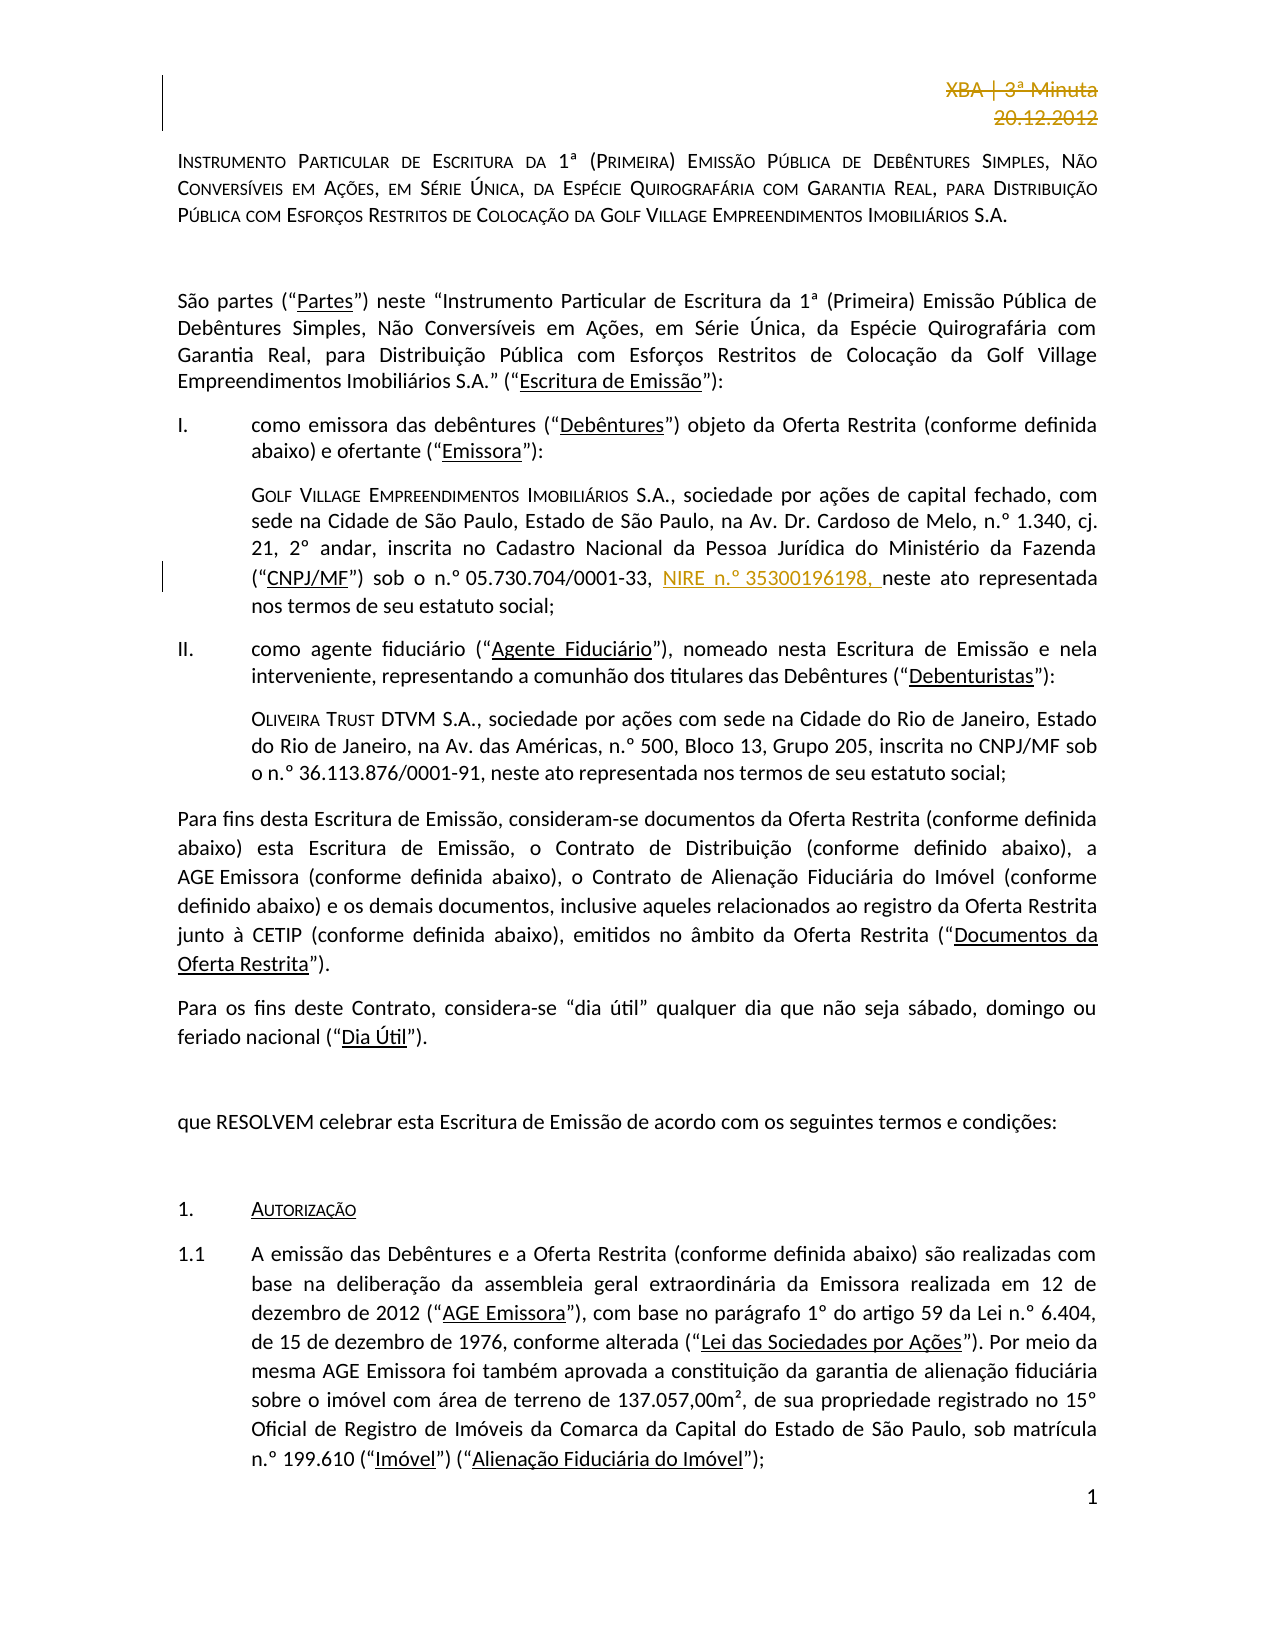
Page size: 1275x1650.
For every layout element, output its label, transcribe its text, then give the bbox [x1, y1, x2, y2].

list como emissora das debêntures (“Debêntures”) objeto da Oferta Restrita (conforme definida abaixo) e ofertante (“Emissora”): [177, 411, 1098, 464]
text Golf Village Empreendimentos Imobiliários S.A., sociedade por ações de capital fechado, com sede na Cidade de São Paulo, Estado de São Paulo, na Av. Dr. Cardoso de Melo, n.º 1.340, cj. 21, 2º andar, inscrita no Cadastro Nacional da Pessoa Jurídica do Ministério da Fazenda (“CNPJ/MF”) sob o n.º 05.730.704/0001-33, neste ato representada nos termos de seu estatuto social; [251, 481, 1098, 619]
text São partes (“Partes”) neste “Instrumento Particular de Escritura da 1ª (Primeira) Emissão Pública de Debêntures Simples, Não Conversíveis em Ações, em Série Única, da Espécie Quirografária com Garantia Real, para Distribuição Pública com Esforços Restritos de Colocação da Golf Village Empreendimentos Imobiliários S.A.” (“Escritura de Emissão”): [177, 288, 1098, 394]
text Para os fins deste Contrato, considera-se “dia útil” qualquer dia que não seja sábado, domingo ou feriado nacional (“Dia Útil”). [177, 992, 1098, 1050]
text Instrumento Particular de Escritura da 1ª (Primeira) Emissão Pública de Debêntures Simples, Não Conversíveis em Ações, em Série Única, da Espécie Quirografária com Garantia Real, para Distribuição Pública com Esforços Restritos de Colocação da Golf Village Empreendimentos Imobiliários S.A. [177, 148, 1098, 228]
list A emissão das Debêntures e a Oferta Restrita (conforme definida abaixo) são realizadas com base na deliberação da assembleia geral extraordinária da Emissora realizada em 12 de dezembro de 2012 (“AGE Emissora”), com base no parágrafo 1º do artigo 59 da Lei n.º 6.404, de 15 de dezembro de 1976, conforme alterada (“Lei das Sociedades por Ações”). Por meio da mesma AGE Emissora foi também aprovada a constituição da garantia de alienação fiduciária sobre o imóvel com área de terreno de 137.057,00m², de sua propriedade registrado no 15º Oficial de Registro de Imóveis da Comarca da Capital do Estado de São Paulo, sob matrícula n.º 199.610 (“Imóvel”) (“Alienação Fiduciária do Imóvel”); [177, 1238, 1098, 1471]
list como agente fiduciário (“Agente Fiduciário”), nomeado nesta Escritura de Emissão e nela interveniente, representando a comunhão dos titulares das Debêntures (“Debenturistas”): [177, 636, 1098, 689]
text Oliveira Trust DTVM S.A., sociedade por ações com sede na Cidade do Rio de Janeiro, Estado do Rio de Janeiro, na Av. das Américas, n.º 500, Bloco 13, Grupo 205, inscrita no CNPJ/MF sob o n.º 36.113.876/0001-91, neste ato representada nos termos de seu estatuto social; [251, 706, 1098, 786]
text Para fins desta Escritura de Emissão, consideram-se documentos da Oferta Restrita (conforme definida abaixo) esta Escritura de Emissão, o Contrato de Distribuição (conforme definido abaixo), a AGE Emissora (conforme definida abaixo), o Contrato de Alienação Fiduciária do Imóvel (conforme definido abaixo) e os demais documentos, inclusive aqueles relacionados ao registro da Oferta Restrita junto à CETIP (conforme definida abaixo), emitidos no âmbito da Oferta Restrita (“Documentos da Oferta Restrita”). [177, 802, 1098, 977]
list Autorização [177, 1195, 1098, 1221]
text que RESOLVEM celebrar esta Escritura de Emissão de acordo com os seguintes termos e condições: [177, 1108, 1098, 1135]
